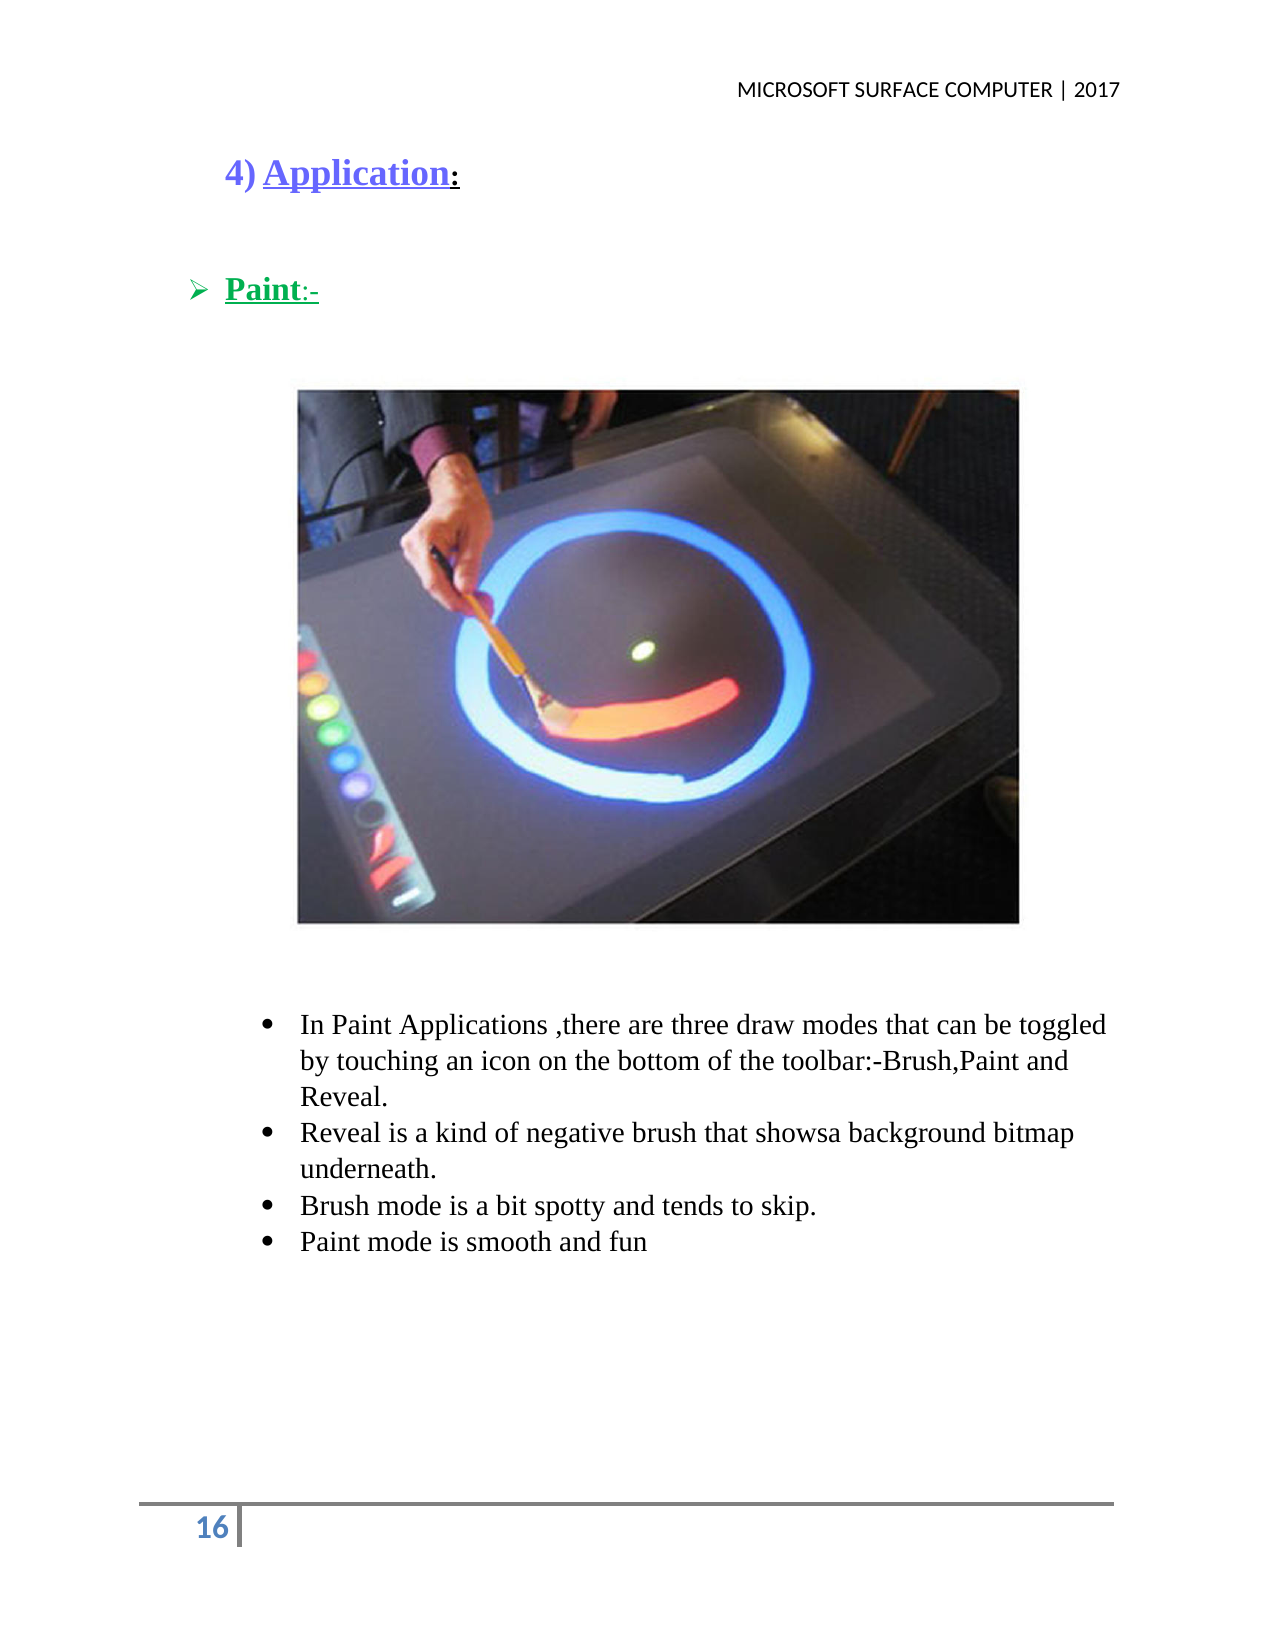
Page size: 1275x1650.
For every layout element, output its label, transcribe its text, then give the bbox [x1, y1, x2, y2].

list Paint mode is smooth and fun [262, 1224, 1125, 1258]
list In Paint Applications ,there are three draw modes that can be toggled by touching an icon on the bottom of the toolbar:-Brush,Paint and Reveal. [262, 1007, 1125, 1113]
picture [225, 346, 1091, 969]
list Application: [225, 150, 1125, 193]
list Paint:- [187, 269, 1125, 307]
list Brush mode is a bit spotty and tends to skip. [262, 1188, 1125, 1221]
list Reveal is a kind of negative brush that showsa background bitmap underneath. [262, 1115, 1125, 1185]
